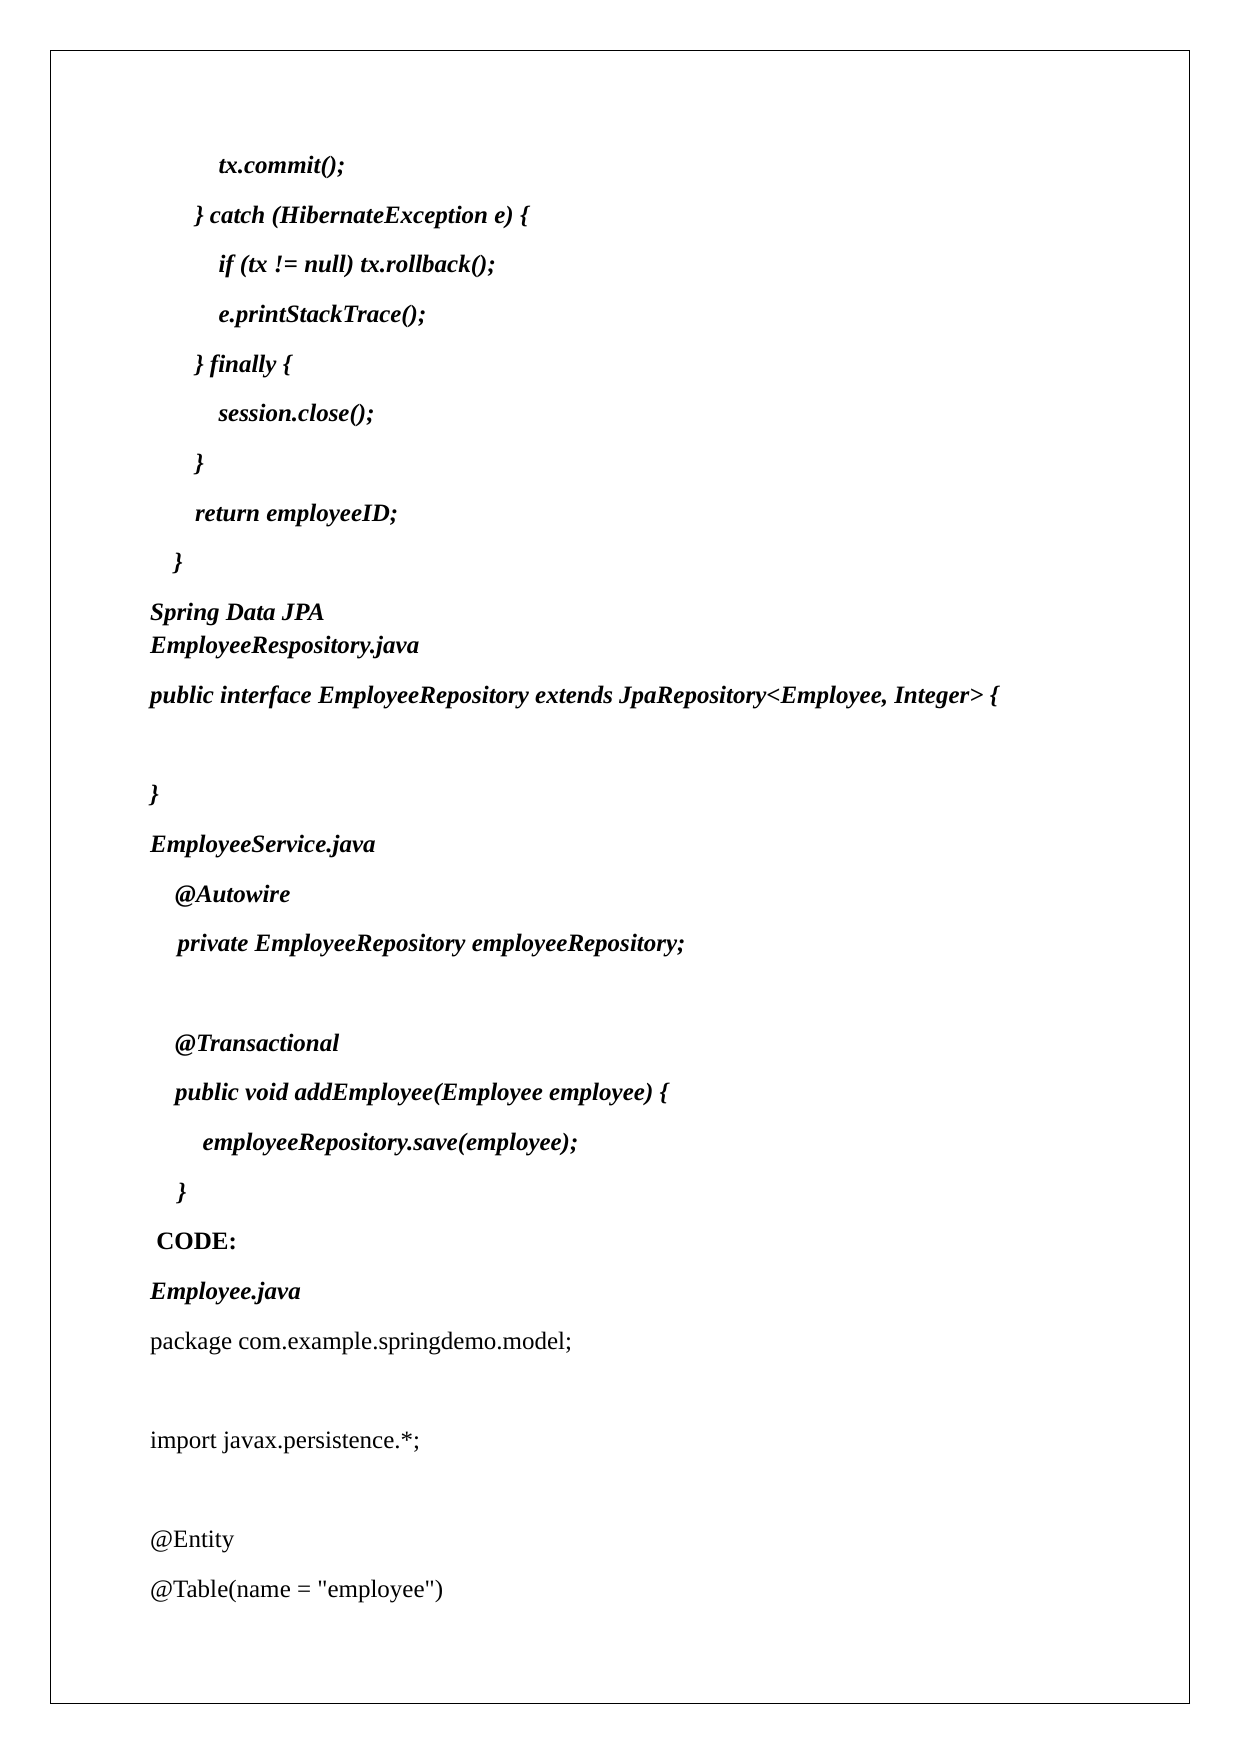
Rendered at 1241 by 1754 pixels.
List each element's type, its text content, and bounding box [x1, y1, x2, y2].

text } [150, 1177, 1090, 1206]
text import javax.persistence.*; [150, 1425, 1090, 1454]
text package com.example.springdemo.model; [150, 1326, 1090, 1354]
text Spring Data JPA EmployeeRespository.java [150, 597, 1090, 659]
text private EmployeeRepository employeeRepository; [150, 928, 1090, 957]
text } [150, 547, 1090, 576]
text Employee.java [150, 1276, 1090, 1305]
text EmployeeService.java [150, 829, 1090, 858]
text } [150, 448, 1090, 477]
text ​​​​​​​ CODE: [150, 1226, 1090, 1255]
text } catch (HibernateException e) { [150, 200, 1090, 228]
text @Autowire [150, 879, 1090, 907]
text @Entity [150, 1524, 1090, 1553]
text return employeeID; [150, 498, 1090, 527]
text public interface EmployeeRepository extends JpaRepository<Employee, Integer> { [150, 680, 1090, 709]
text session.close(); [150, 398, 1090, 427]
text if (tx != null) tx.rollback(); [150, 249, 1090, 278]
text public void addEmployee(Employee employee) { [150, 1077, 1090, 1106]
text @Table(name = "employee") [150, 1574, 1090, 1603]
text } [150, 779, 1090, 808]
text tx.commit(); [150, 150, 1090, 179]
text } finally { [150, 349, 1090, 377]
text e.printStackTrace(); [150, 299, 1090, 328]
text employeeRepository.save(employee); [150, 1127, 1090, 1156]
text @Transactional [150, 1028, 1090, 1056]
